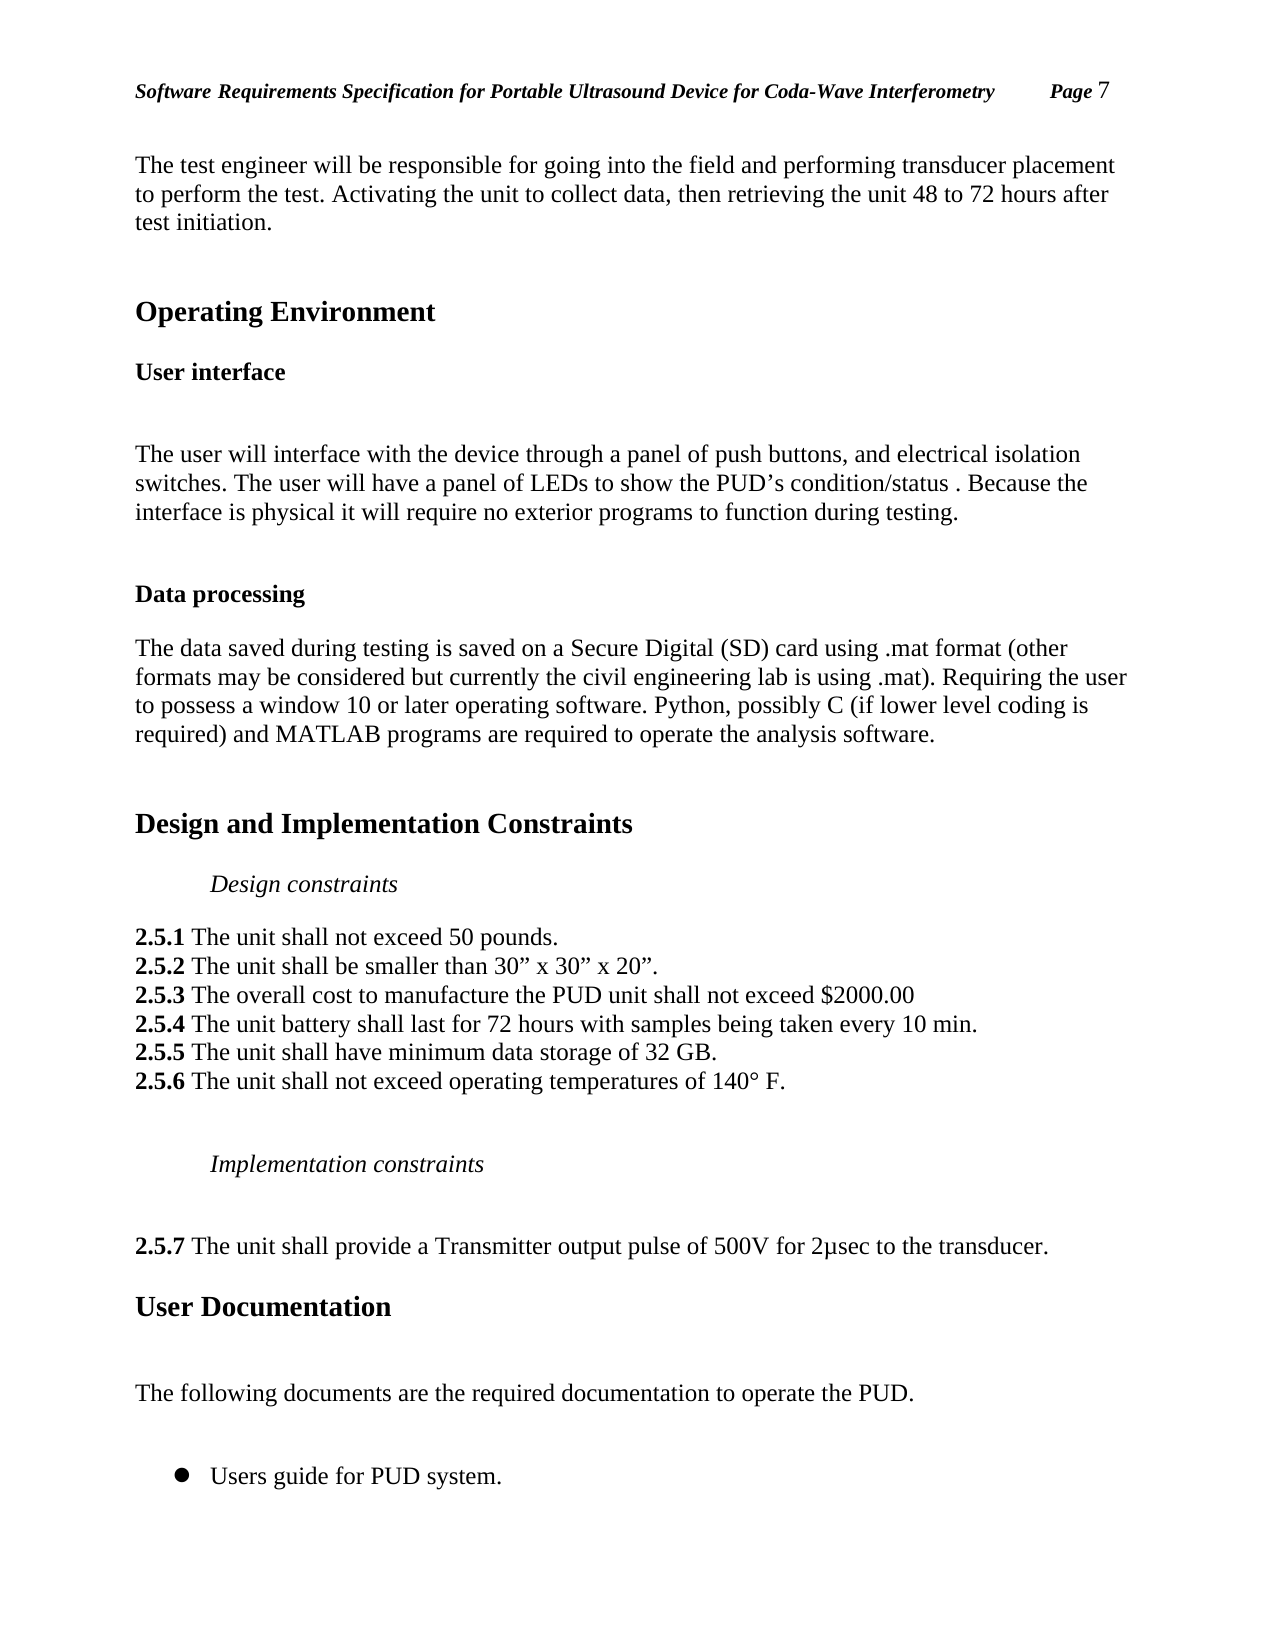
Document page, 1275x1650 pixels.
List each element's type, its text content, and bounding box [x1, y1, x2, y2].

text 2.5.4 The unit battery shall last for 72 hours with samples being taken every 10 min. [135, 1009, 1140, 1037]
text The data saved during testing is saved on a Secure Digital (SD) card using .mat format (other formats may be considered but currently the civil engineering lab is using .mat). Requiring the user to possess a window 10 or later operating software. Python, possibly C (if lower level coding is required) and MATLAB programs are required to operate the analysis software. [135, 633, 1140, 748]
text 2.5.1 The unit shall not exceed 50 pounds. [135, 922, 1140, 951]
subtitle User interface [135, 357, 1140, 386]
text 2.5.5 The unit shall have minimum data storage of 32 GB. [135, 1037, 1140, 1066]
subtitle Data processing [135, 579, 1140, 608]
subtitle Design and Implementation Constraints [135, 806, 1140, 839]
text 2.5.2 The unit shall be smaller than 30” x 30” x 20”. [135, 951, 1140, 980]
subtitle Operating Environment [135, 294, 1140, 328]
text 2.5.7 The unit shall provide a Transmitter output pulse of 500V for 2µsec to the transducer. [135, 1231, 1140, 1260]
subtitle User Documentation [135, 1289, 1140, 1323]
subtitle Users guide for PUD system. [172, 1461, 1140, 1489]
text The user will interface with the device through a panel of push buttons, and electrical isolation switches. The user will have a panel of LEDs to show the PUD’s condition/status . Because the interface is physical it will require no exterior programs to function during testing. [135, 439, 1140, 526]
text 2.5.3 The overall cost to manufacture the PUD unit shall not exceed $2000.00 [135, 980, 1140, 1009]
text The following documents are the required documentation to operate the PUD. [135, 1378, 1140, 1407]
subtitle Design constraints [135, 869, 1140, 897]
subtitle Implementation constraints [135, 1149, 1140, 1177]
text The test engineer will be responsible for going into the field and performing transducer placement to perform the test. Activating the unit to collect data, then retrieving the unit 48 to 72 hours after test initiation. [135, 150, 1140, 236]
text 2.5.6 The unit shall not exceed operating temperatures of 140° F. [135, 1066, 1140, 1095]
